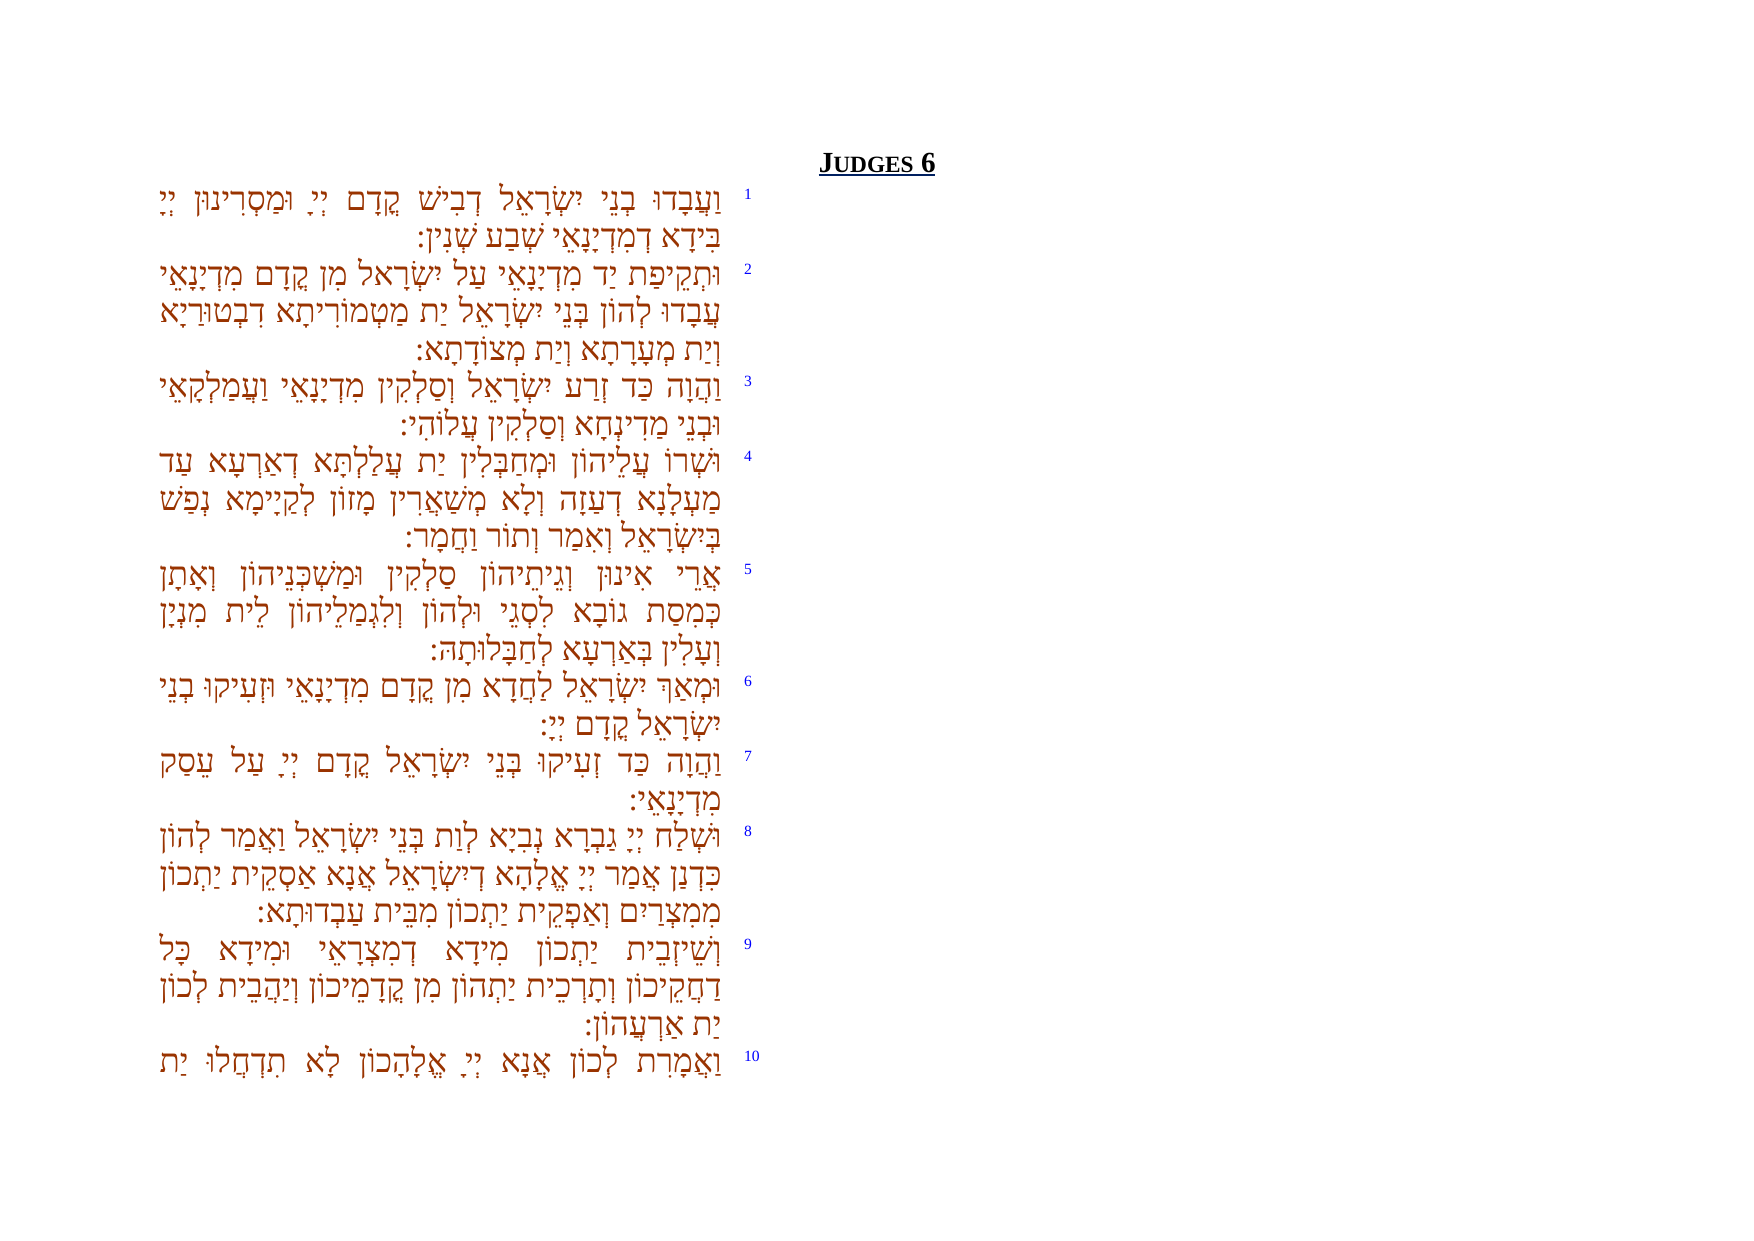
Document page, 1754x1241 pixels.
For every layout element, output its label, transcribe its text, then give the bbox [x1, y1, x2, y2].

table_cell 8 [733, 818, 1606, 930]
table_cell 7 [733, 743, 1606, 817]
table_cell וּשְׁרוֹ עֲלֵיהוֹן וּמְחַבְּלִין יַת עֲלַלְתָּא דְאַרְעָא עַד מַעְלָנָא דְעַזָה וְלָא מְשַׁאֲרִין מָזוֹן לְקַיָימָא נְפַשׁ בְּיִשְׂרָאֵל וְאִמַר וְתוֹר וַחֲמָר: [148, 443, 733, 555]
table_cell וַהֲוָה כַּד זְעִיקוּ בְּנֵי יִשְׂרָאֵל קֳדָם יְיָ עַל עֵסַק מִדְיָנָאֵי: [148, 743, 733, 817]
table_cell 6 [733, 668, 1606, 742]
table_cell 9 [733, 930, 1606, 1042]
table_cell וּשְׁלַח יְיָ גַבְרָא נְבִיָא לְוַת בְּנֵי יִשְׂרָאֵל וַאֲמַר לְהוֹן כִּדְנַן אֲמַר יְיָ אֱלָהָא דְיִשְׂרָאֵל אֲנָא אַסְקֵית יַתְכוֹן מִמִצְרַיִם וְאַפְקֵית יַתְכוֹן מִבֵּית עַבְדוּתָא: [148, 818, 733, 930]
table_cell וּמְאַךְ יִשְׂרָאֵל לַחֲדָא מִן קֳדָם מִדְיָנָאֵי וּזְעִיקוּ בְנֵי יִשְׂרָאֵל קֳדָם יְיָ: [148, 668, 733, 742]
table_cell וְשֵׁיזְבֵית יַתְכוֹן מִידָא דְמִצְרָאֵי וּמִידָא כָּל דַחֲקֵיכוֹן וְתָרְכֵית יַתְהוֹן מִן קֳדָמֵיכוֹן וְיַהֲבֵית לְכוֹן יַת אַרְעֲהוֹן: [148, 930, 733, 1042]
table_cell 10 [733, 1043, 1606, 1080]
table_cell 5 [733, 555, 1606, 667]
table_cell 2 [733, 255, 1606, 367]
table_cell וַעֲבָדוּ בְנֵי יִשְׂרָאֵל דְבִישׁ קֳדָם יְיָ וּמַסְרִינוּן יְיָ בִּידָא דְמִדְיָנָאֵי שְׁבַע שְׁנִין: [148, 180, 733, 255]
table_cell 4 [733, 443, 1606, 555]
table_cell אֲרֵי אִינוּן וְגֵיתֵיהוֹן סַלְקִין וּמַשְׁכְּנֵיהוֹן וְאָתָן כְּמִסַת גוֹבָא לִסְגֵי וּלְהוֹן וְלִגְמַלֵיהוֹן לֵית מִנְיָן וְעָלִין בְּאַרְעָא לְחַבָּלוּתָהּ: [148, 555, 733, 667]
table_cell וַהֲוָה כַּד זְרַע יִשְׂרָאֵל וְסַלְקִין מִדְיָנָאֵי וַעֲמַלְקָאֵי וּבְנֵי מַדִינְחָא וְסַלְקִין עֲלוֹהִי: [148, 368, 733, 442]
table_header Judges 6 [148, 130, 1606, 180]
table_cell 1 [733, 180, 1606, 255]
table_cell וּתְקֵיפַת יַד מִדְיָנָאֵי עַל יִשְׂרָאל מִן קֳדָם מִדְיָנָאֵי עֲבָדוּ לְהוֹן בְּנֵי יִשְׂרָאֵל יַת מַטְמוֹרִיתָא דִבְטוּרַיָא וְיַת מְעָרָתָא וְיַת מְצוֹדָתָא: [148, 255, 733, 367]
table_cell 3 [733, 368, 1606, 442]
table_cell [148, 1043, 733, 1080]
